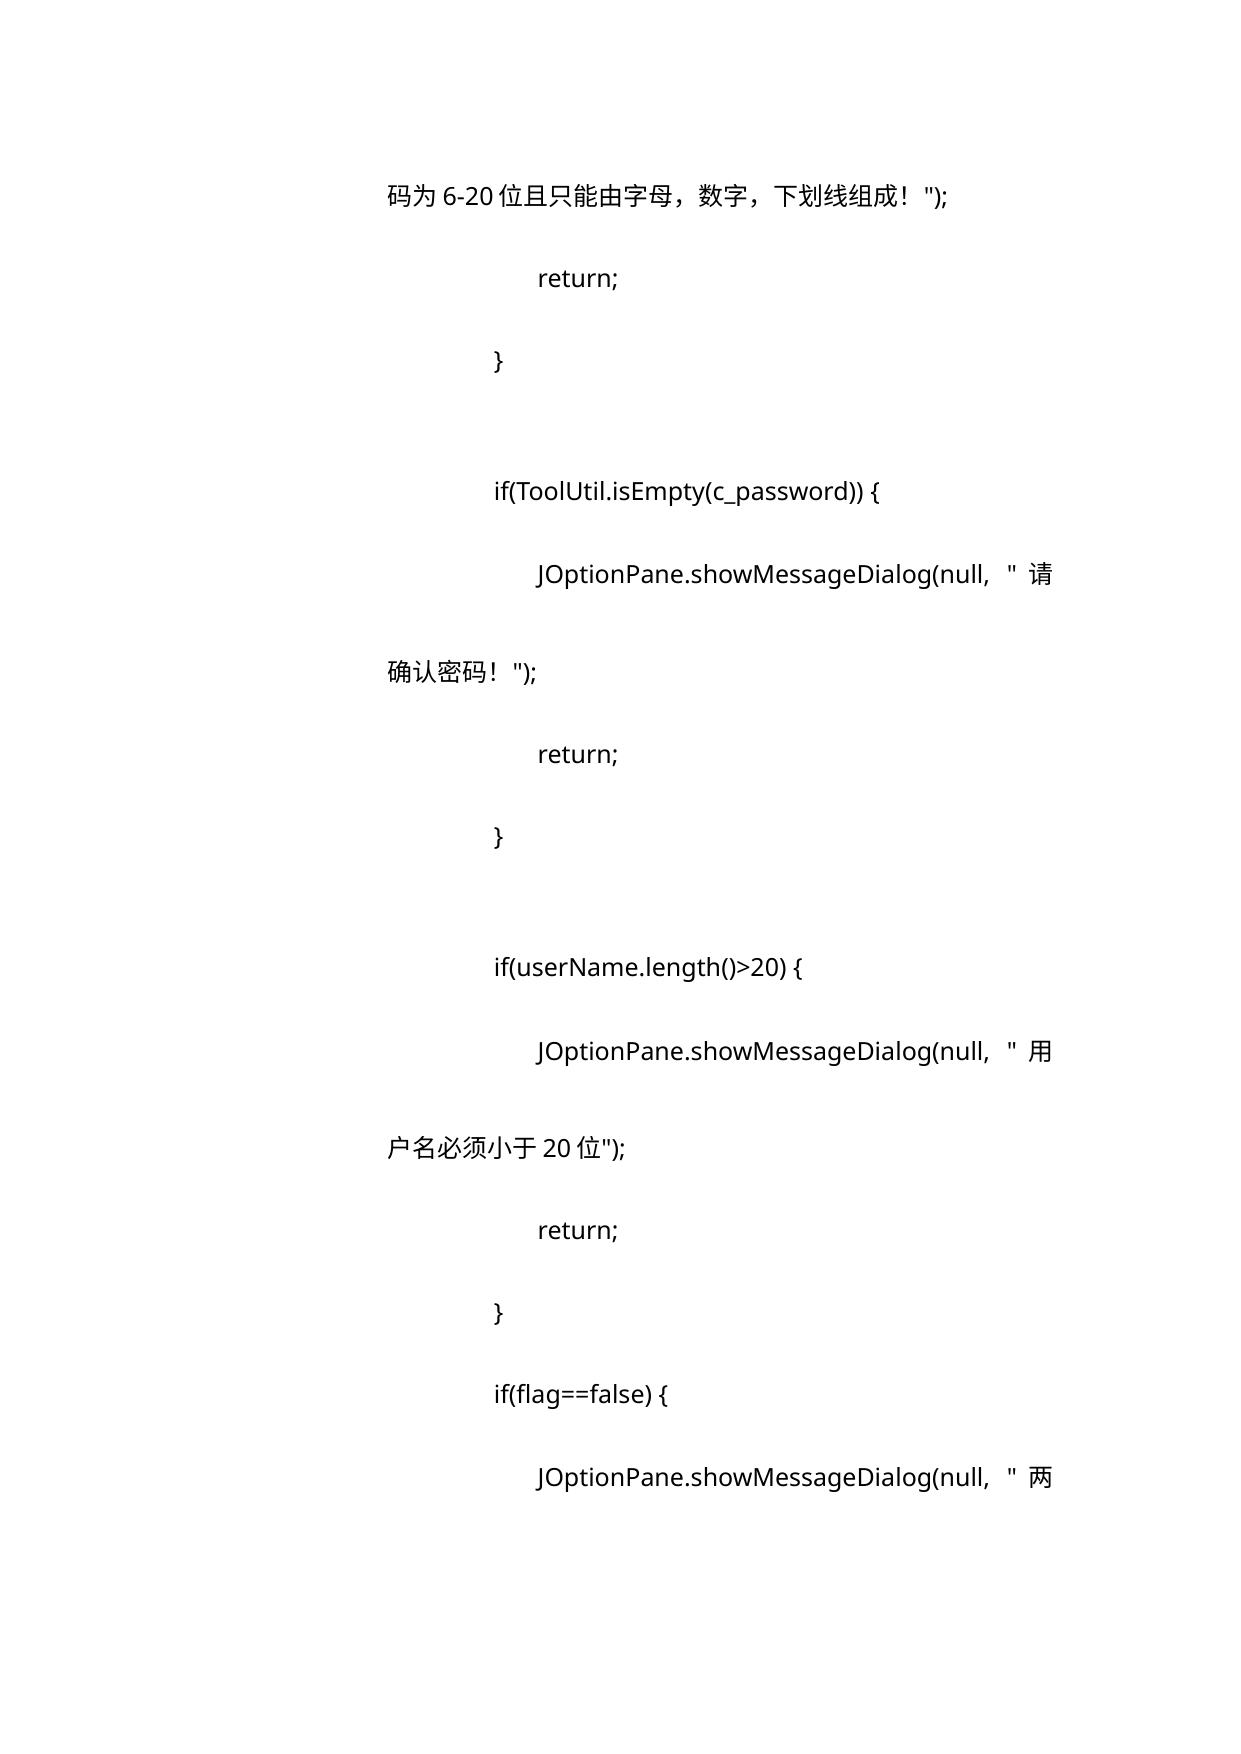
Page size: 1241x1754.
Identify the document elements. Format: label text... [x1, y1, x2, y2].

list JOptionPane.showMessageDialog(null, "请确认密码！"); [387, 541, 1053, 703]
list } [387, 1279, 1053, 1344]
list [387, 162, 1053, 227]
list if(ToolUtil.isEmpty(c_password)) { [387, 458, 1053, 523]
list return; [387, 245, 1053, 310]
list if(userName.length()>20) { [387, 934, 1053, 999]
list } [387, 803, 1053, 868]
list } [387, 327, 1053, 392]
list return; [387, 721, 1053, 786]
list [387, 1443, 1053, 1508]
list return; [387, 1197, 1053, 1262]
list JOptionPane.showMessageDialog(null, "用户名必须小于20位"); [387, 1017, 1053, 1179]
list if(flag==false) { [387, 1361, 1053, 1426]
